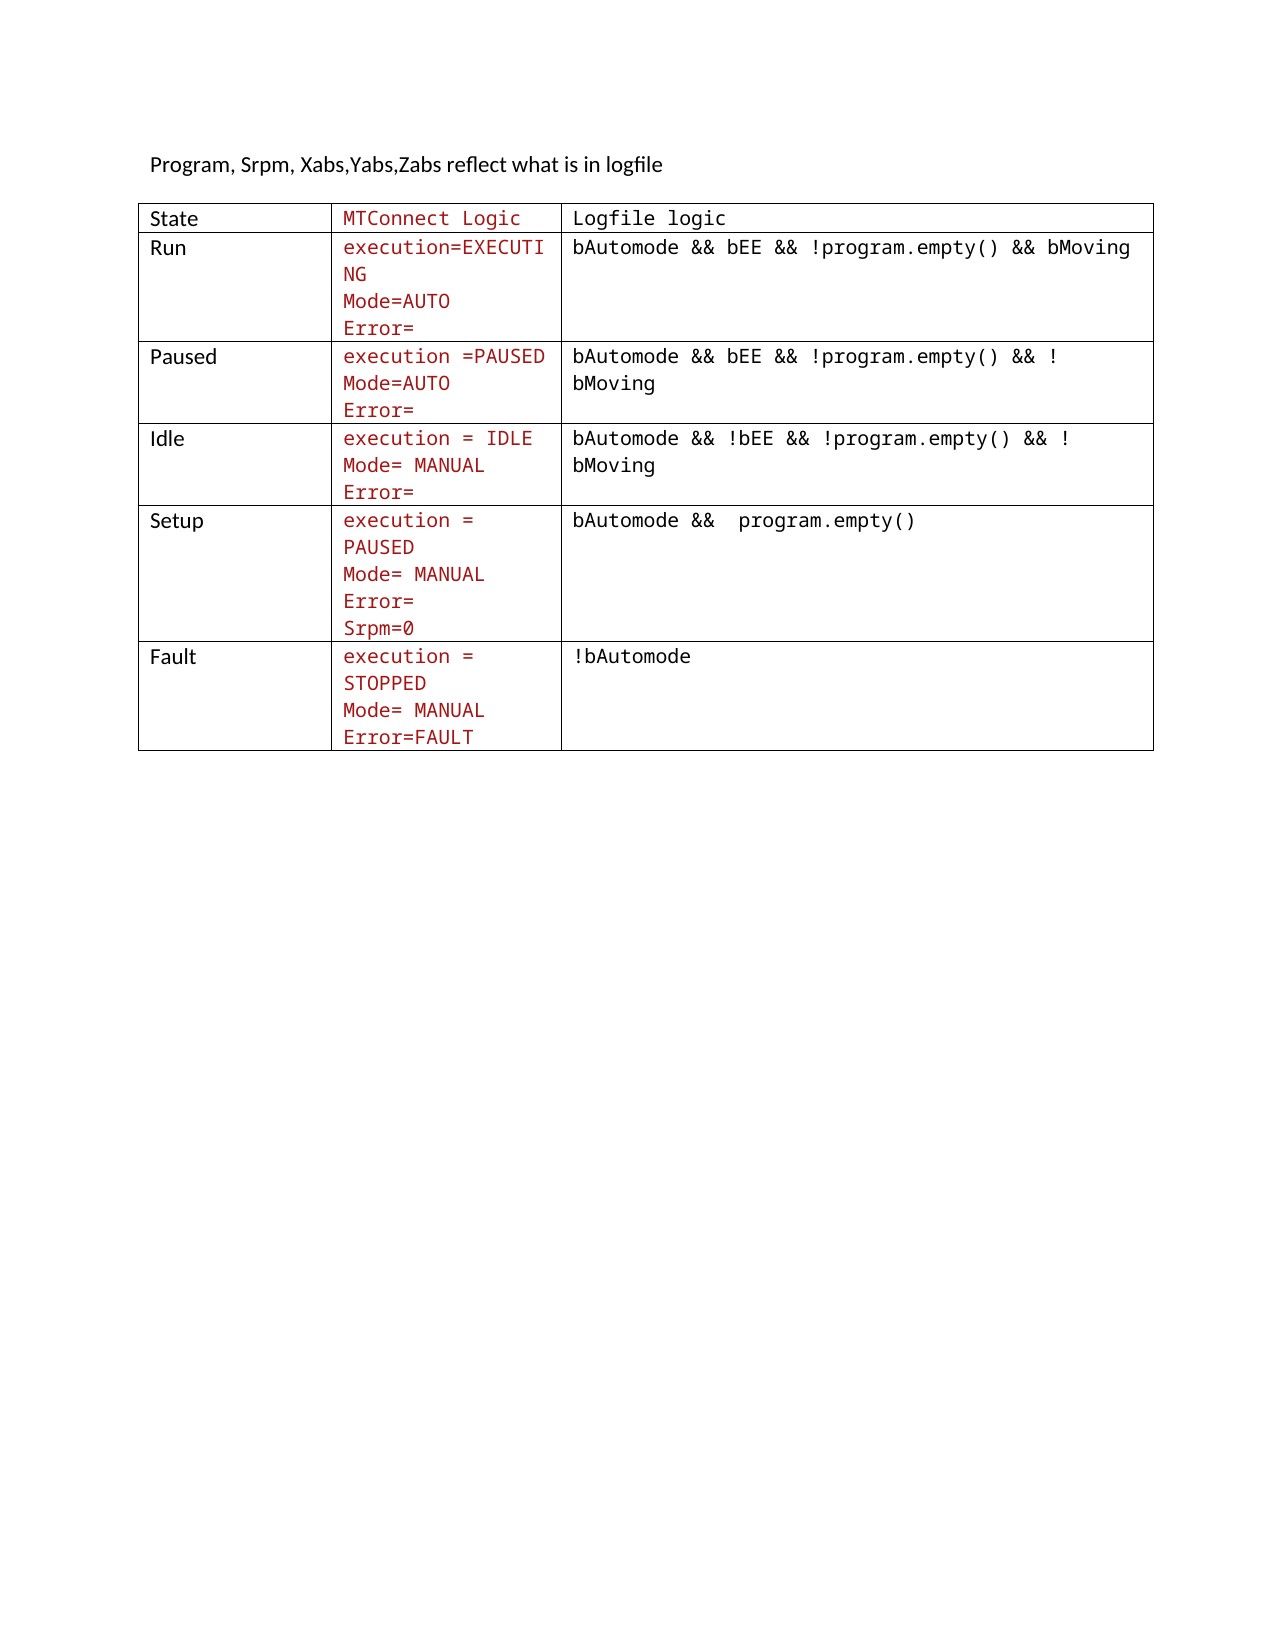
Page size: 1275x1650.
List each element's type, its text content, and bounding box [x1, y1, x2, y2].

table_cell execution = IDLE Mode= MANUAL Error= [332, 424, 561, 505]
text Program, Srpm, Xabs,Yabs,Zabs reflect what is in logfile [150, 150, 1125, 178]
table_cell bAutomode && program.empty() [562, 506, 1153, 641]
table_cell Idle [139, 424, 331, 505]
table_cell execution =PAUSED Mode=AUTO Error= [332, 342, 561, 423]
table_cell bAutomode && bEE && !program.empty() && !bMoving [562, 342, 1153, 423]
table_cell Fault [139, 642, 331, 750]
table_header Logfile logic [562, 204, 1153, 232]
table_cell Paused [139, 342, 331, 423]
table_cell !bAutomode [562, 642, 1153, 750]
table_header MTConnect Logic [332, 204, 561, 232]
table_cell Setup [139, 506, 331, 641]
table_cell execution = PAUSED Mode= MANUAL Error= Srpm=0 [332, 506, 561, 641]
table_cell execution=EXECUTING Mode=AUTO Error= [332, 233, 561, 341]
table_cell bAutomode && !bEE && !program.empty() && !bMoving [562, 424, 1153, 505]
table_cell bAutomode && bEE && !program.empty() && bMoving [562, 233, 1153, 341]
table_header State [139, 204, 331, 232]
table_cell execution = STOPPED Mode= MANUAL Error=FAULT [332, 642, 561, 750]
table_cell Run [139, 233, 331, 341]
